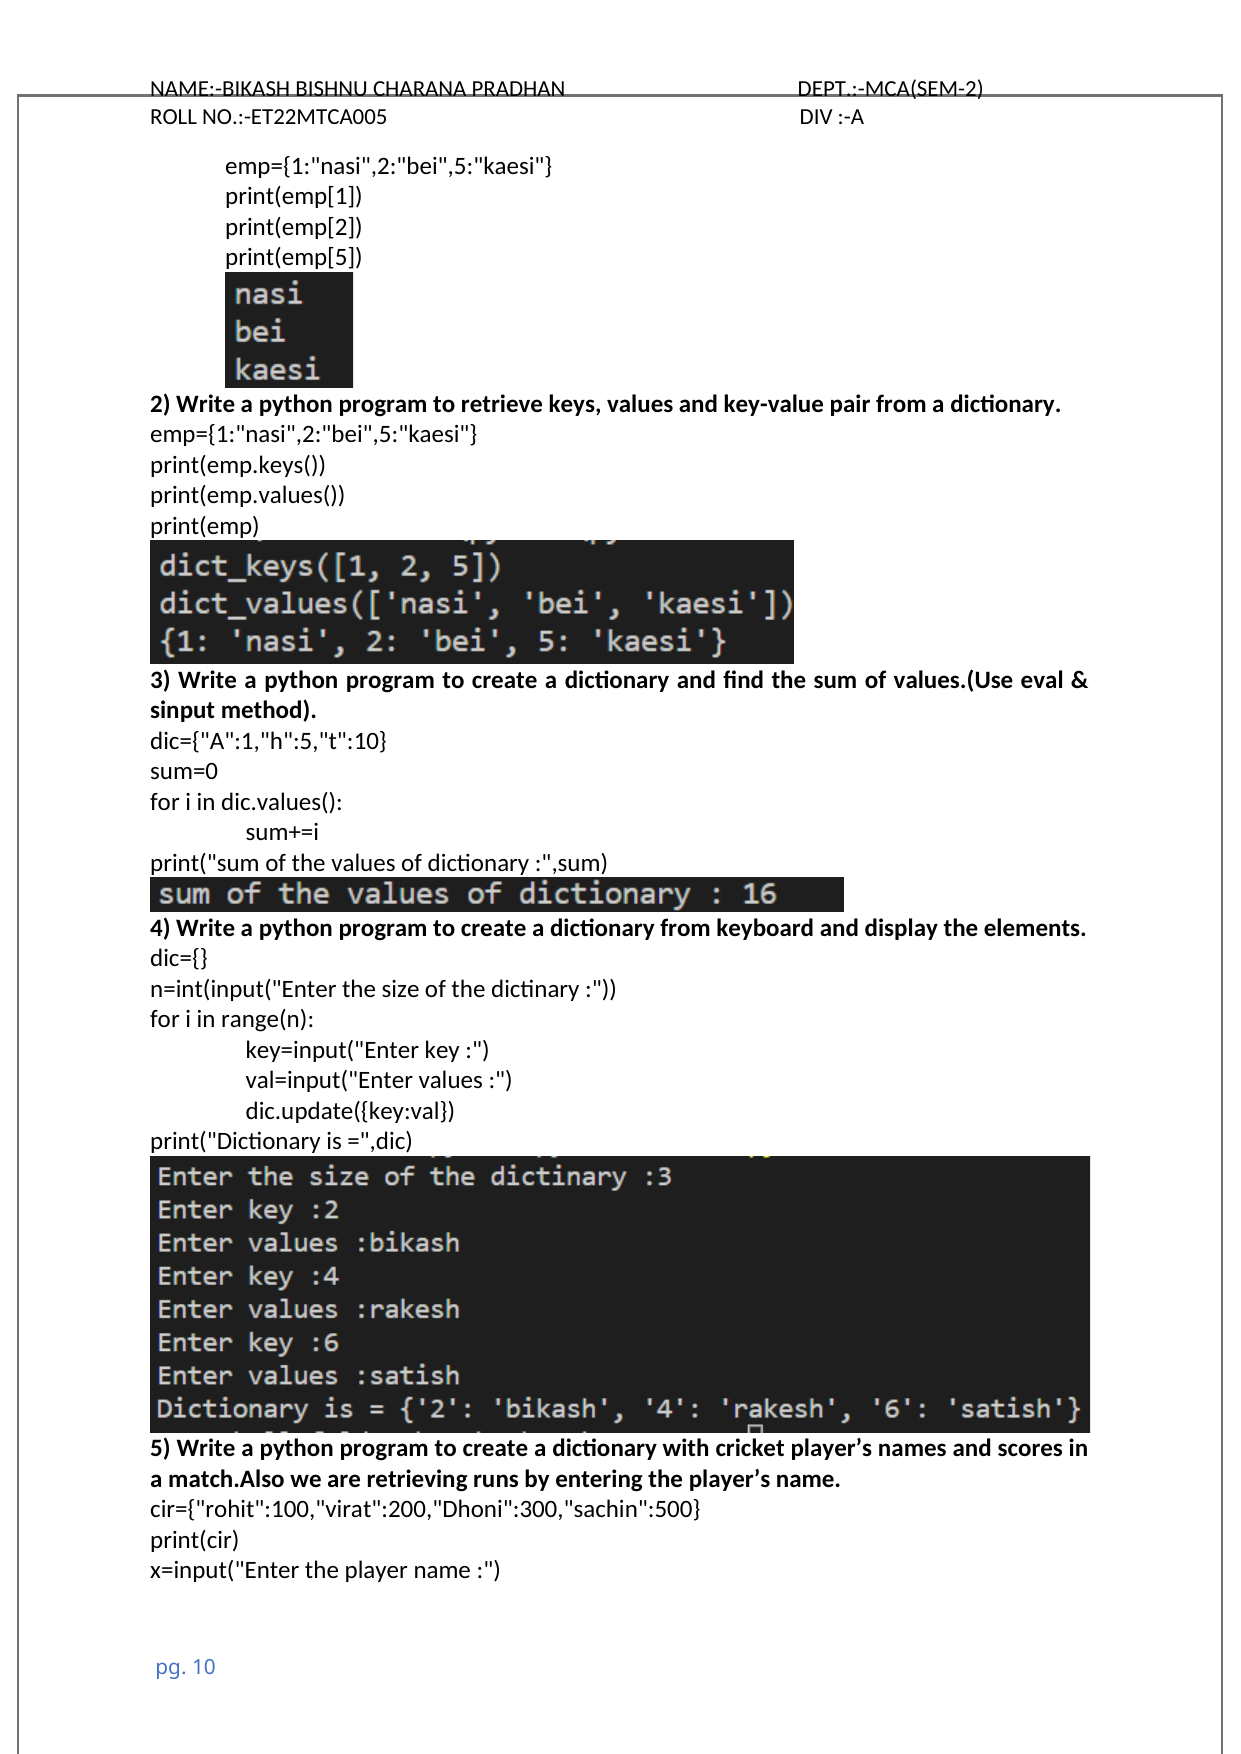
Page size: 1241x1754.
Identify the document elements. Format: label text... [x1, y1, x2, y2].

text for i in dic.values(): [150, 786, 1090, 816]
text dic={"A":1,"h":5,"t":10} [150, 725, 1090, 755]
picture [150, 540, 794, 664]
text emp={1:"nasi",2:"bei",5:"kaesi"} [150, 418, 1090, 449]
text print(emp.values()) [150, 479, 1090, 510]
text 2) Write a python program to retrieve keys, values and key-value pair from a dictionary. [150, 388, 1090, 418]
text print("sum of the values of dictionary :",sum) [150, 847, 1090, 877]
text x=input("Enter the player name :") [150, 1555, 1090, 1585]
list emp={1:"nasi",2:"bei",5:"kaesi"} [225, 150, 1090, 181]
text dic.update({key:val}) [150, 1095, 1090, 1125]
text 4) Write a python program to create a dictionary from keyboard and display the elements. [150, 912, 1090, 942]
text sum+=i [150, 816, 1090, 847]
text print("Dictionary is =",dic) [150, 1125, 1090, 1156]
text for i in range(n): [150, 1003, 1090, 1034]
text print(emp) [150, 510, 1090, 540]
picture [150, 1156, 1091, 1433]
text key=input("Enter key :") [150, 1034, 1090, 1064]
text n=int(input("Enter the size of the dictinary :")) [150, 973, 1090, 1003]
text print(cir) [150, 1524, 1090, 1555]
text 5) Write a python program to create a dictionary with cricket player’s names and scores in a match.Also we are retrieving runs by entering the player’s name. [150, 1433, 1090, 1494]
text val=input("Enter values :") [150, 1064, 1090, 1095]
text sum=0 [150, 755, 1090, 786]
text 3) Write a python program to create a dictionary and find the sum of values.(Use eval & sinput method). [150, 664, 1090, 725]
list print(emp[1]) [225, 181, 1090, 211]
list print(emp[2]) [225, 211, 1090, 242]
text dic={} [150, 942, 1090, 973]
text print(emp.keys()) [150, 449, 1090, 479]
picture [225, 272, 354, 388]
picture [150, 877, 844, 912]
text cir={"rohit":100,"virat":200,"Dhoni":300,"sachin":500} [150, 1494, 1090, 1524]
list print(emp[5]) [225, 242, 1090, 272]
